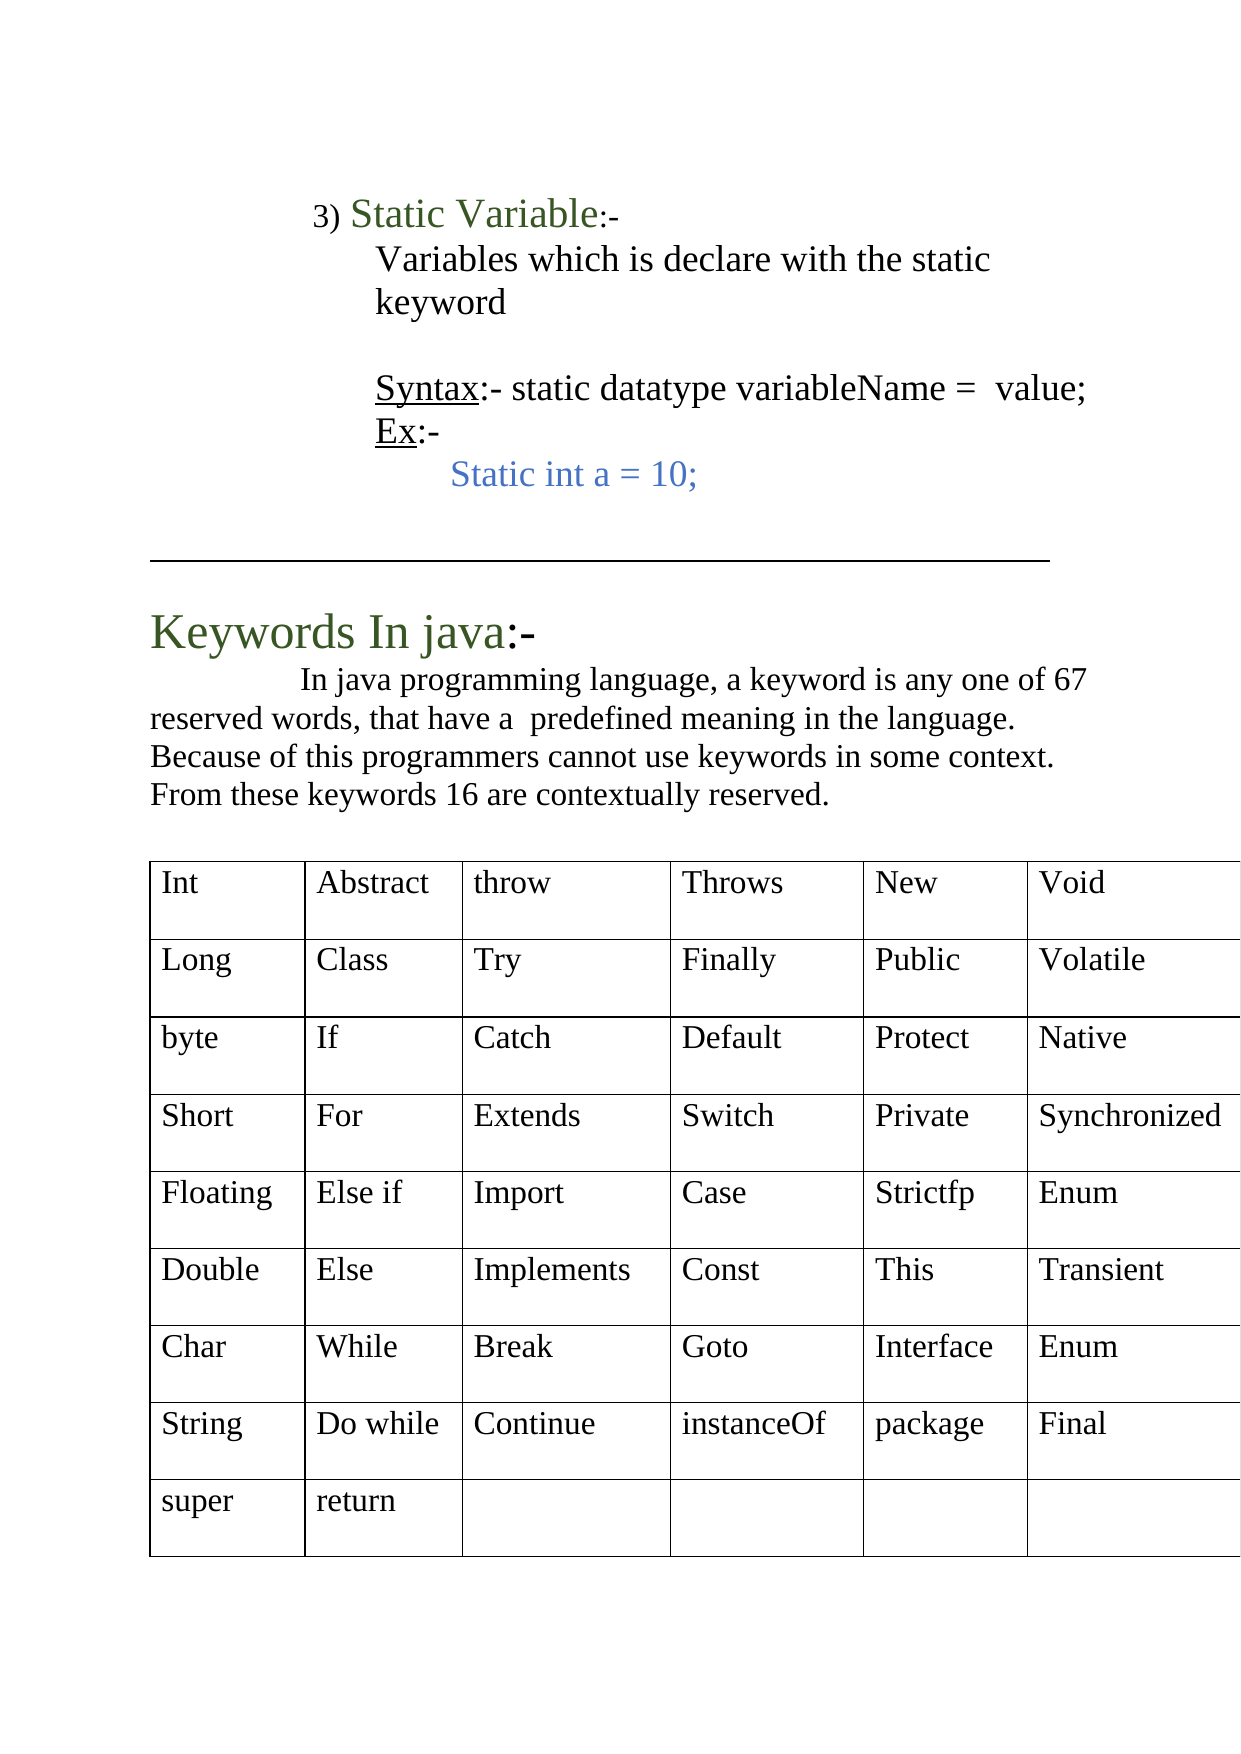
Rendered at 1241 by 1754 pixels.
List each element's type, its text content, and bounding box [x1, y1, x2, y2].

list Static int a = 10; [375, 452, 1090, 495]
table_cell Char [151, 1326, 304, 1402]
table_cell return [306, 1480, 462, 1556]
table_cell Extends [463, 1095, 670, 1171]
table_cell Interface [864, 1326, 1027, 1402]
table_cell Strictfp [864, 1172, 1027, 1248]
list Static Variable:- [312, 188, 1090, 236]
text In java programming language, a keyword is any one of 67 reserved words, that have a predefined meaning in the language. Because of this programmers cannot use keywords in some context. From these keywords 16 are contextually reserved. [150, 660, 1090, 813]
table_cell Long [151, 940, 304, 1016]
table_cell Finally [671, 940, 863, 1016]
table_cell Continue [463, 1403, 670, 1479]
table_cell Break [463, 1326, 670, 1402]
table_cell [864, 1480, 1027, 1556]
table_cell Const [671, 1249, 863, 1325]
table_cell Final [1028, 1403, 1240, 1479]
table_header Void [1028, 862, 1240, 939]
list Ex:- [375, 409, 1090, 452]
table_cell Floating [151, 1172, 304, 1248]
table_cell Catch [463, 1018, 670, 1094]
table_cell instanceOf [671, 1403, 863, 1479]
table_cell Transient [1028, 1249, 1240, 1325]
list Variables which is declare with the static keyword [375, 236, 1090, 322]
table_cell Public [864, 940, 1027, 1016]
table_cell Enum [1028, 1326, 1240, 1402]
table_cell [463, 1480, 670, 1556]
table_cell If [306, 1018, 462, 1094]
list Syntax:- static datatype variableName = value; [375, 366, 1090, 409]
table_cell Case [671, 1172, 863, 1248]
table_cell Private [864, 1095, 1027, 1171]
table_header Throws [671, 862, 863, 939]
table_cell Volatile [1028, 940, 1240, 1016]
table_cell Try [463, 940, 670, 1016]
table_cell Import [463, 1172, 670, 1248]
table_cell Else if [306, 1172, 462, 1248]
table_cell Else [306, 1249, 462, 1325]
table_header New [864, 862, 1027, 939]
table_cell Default [671, 1018, 863, 1094]
table_cell Enum [1028, 1172, 1240, 1248]
table_cell Double [151, 1249, 304, 1325]
table_cell Synchronized [1028, 1095, 1240, 1171]
table_cell Goto [671, 1326, 863, 1402]
table_header throw [463, 862, 670, 939]
table_cell Protect [864, 1018, 1027, 1094]
table_header Abstract [306, 862, 462, 939]
table_cell Implements [463, 1249, 670, 1325]
table_cell Native [1028, 1018, 1240, 1094]
table_cell This [864, 1249, 1027, 1325]
table_cell Short [151, 1095, 304, 1171]
table_cell byte [151, 1018, 304, 1094]
table_cell Class [306, 940, 462, 1016]
table_header Int [151, 862, 304, 939]
table_cell package [864, 1403, 1027, 1479]
table_cell super [151, 1480, 304, 1556]
table_cell While [306, 1326, 462, 1402]
table_cell Switch [671, 1095, 863, 1171]
text Keywords In java:- [150, 602, 1090, 660]
table_cell [1028, 1480, 1240, 1556]
table_cell For [306, 1095, 462, 1171]
table_cell [671, 1480, 863, 1556]
table_cell Do while [306, 1403, 462, 1479]
table_cell String [151, 1403, 304, 1479]
